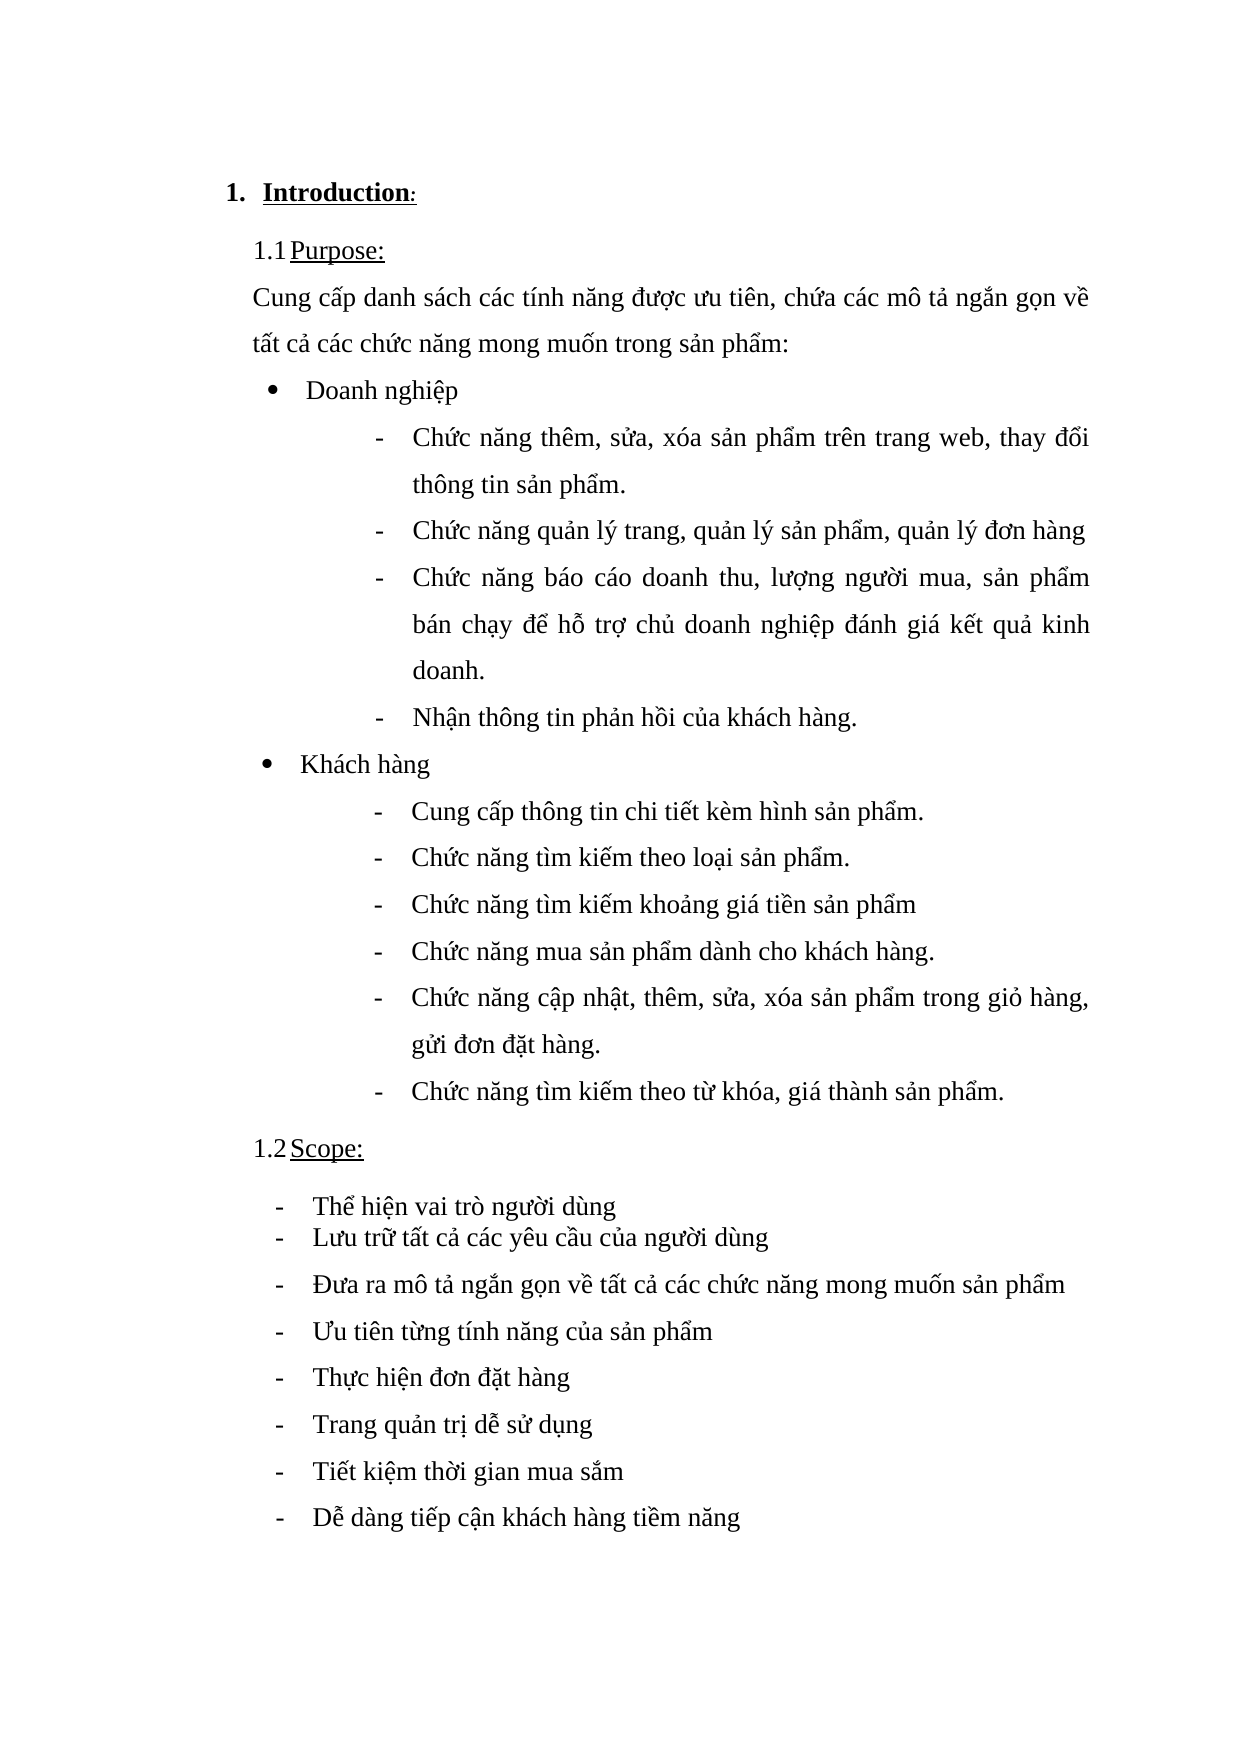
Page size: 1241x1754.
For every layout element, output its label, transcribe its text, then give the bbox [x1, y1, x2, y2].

list Chức năng tìm kiếm khoảng giá tiền sản phẩm [374, 888, 1090, 919]
list Doanh nghiệp [268, 374, 1090, 406]
text Cung cấp danh sách các tính năng được ưu tiên, chứa các mô tả ngắn gọn về tất cả các chức năng mong muốn trong sản phẩm: [252, 281, 1090, 359]
list Chức năng tìm kiếm theo loại sản phẩm. [374, 841, 1090, 872]
list Dễ dàng tiếp cận khách hàng tiềm năng [275, 1501, 1090, 1532]
list Ưu tiên từng tính năng của sản phẩm [275, 1314, 1090, 1346]
list Chức năng thêm, sửa, xóa sản phẩm trên trang web, thay đổi thông tin sản phẩm. [375, 421, 1090, 499]
list Lưu trữ tất cả các yêu cầu của người dùng [275, 1221, 1090, 1252]
list Thực hiện đơn đặt hàng [275, 1361, 1090, 1392]
list Chức năng quản lý trang, quản lý sản phẩm, quản lý đơn hàng [375, 514, 1090, 546]
list Đưa ra mô tả ngắn gọn về tất cả các chức năng mong muốn sản phẩm [275, 1268, 1090, 1299]
list Thể hiện vai trò người dùng [275, 1190, 1090, 1221]
list Purpose: [253, 234, 1090, 265]
list Khách hàng [262, 748, 1090, 779]
list Trang quản trị dễ sử dụng [275, 1408, 1090, 1439]
list Nhận thông tin phản hồi của khách hàng. [375, 701, 1090, 732]
list Tiết kiệm thời gian mua sắm [275, 1454, 1090, 1486]
list Chức năng mua sản phẩm dành cho khách hàng. [374, 935, 1090, 966]
list Chức năng báo cáo doanh thu, lượng người mua, sản phẩm bán chạy để hỗ trợ chủ doanh nghiệp đánh giá kết quả kinh doanh. [375, 561, 1090, 686]
list Scope: [253, 1132, 1090, 1163]
list Cung cấp thông tin chi tiết kèm hình sản phẩm. [374, 795, 1090, 826]
list Introduction: [225, 177, 1090, 208]
list Chức năng tìm kiếm theo từ khóa, giá thành sản phẩm. [374, 1075, 1090, 1106]
list Chức năng cập nhật, thêm, sửa, xóa sản phẩm trong giỏ hàng, gửi đơn đặt hàng. [374, 981, 1090, 1059]
